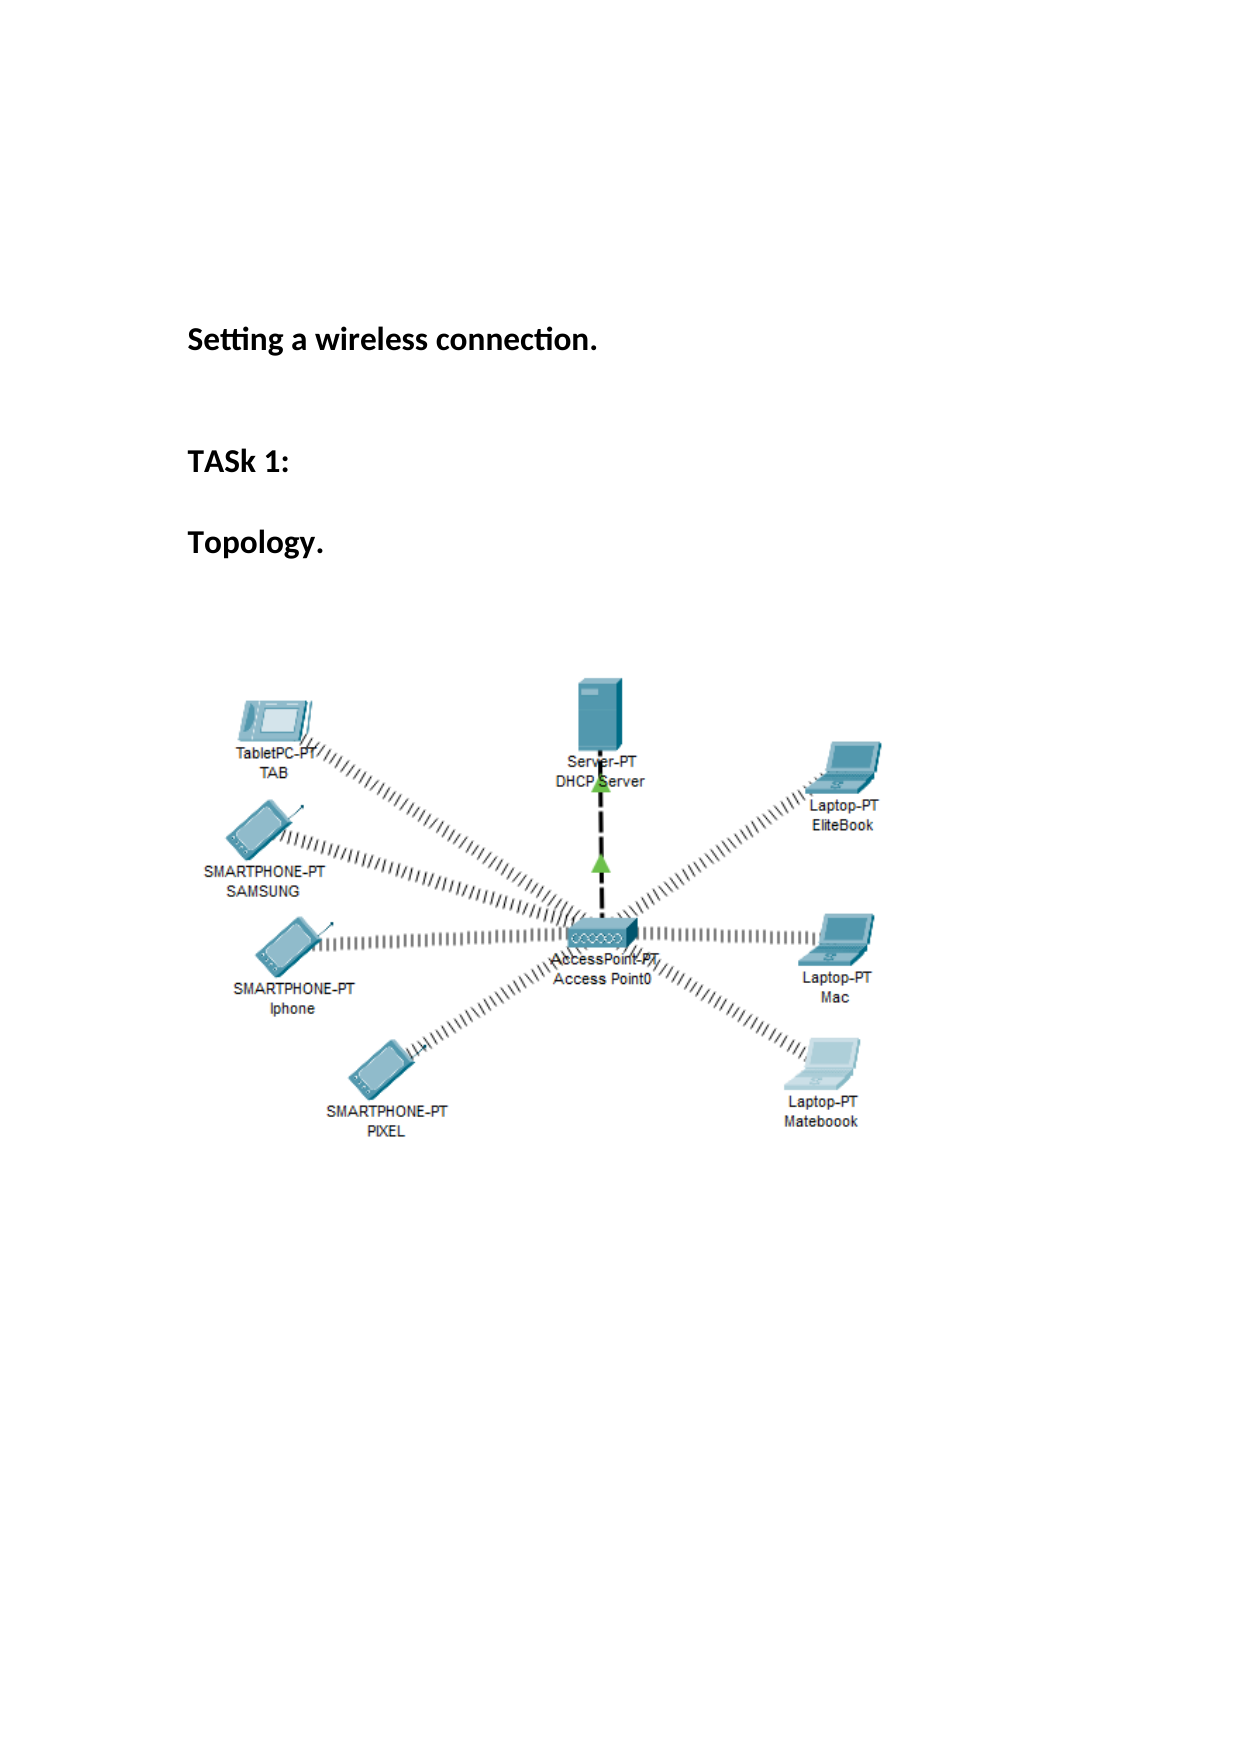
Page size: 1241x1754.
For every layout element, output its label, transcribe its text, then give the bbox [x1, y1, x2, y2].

picture [187, 643, 1052, 1196]
text Topology. [187, 521, 1053, 562]
text Setting a wireless connection. [187, 318, 1053, 358]
text TASk 1: [187, 440, 1053, 481]
